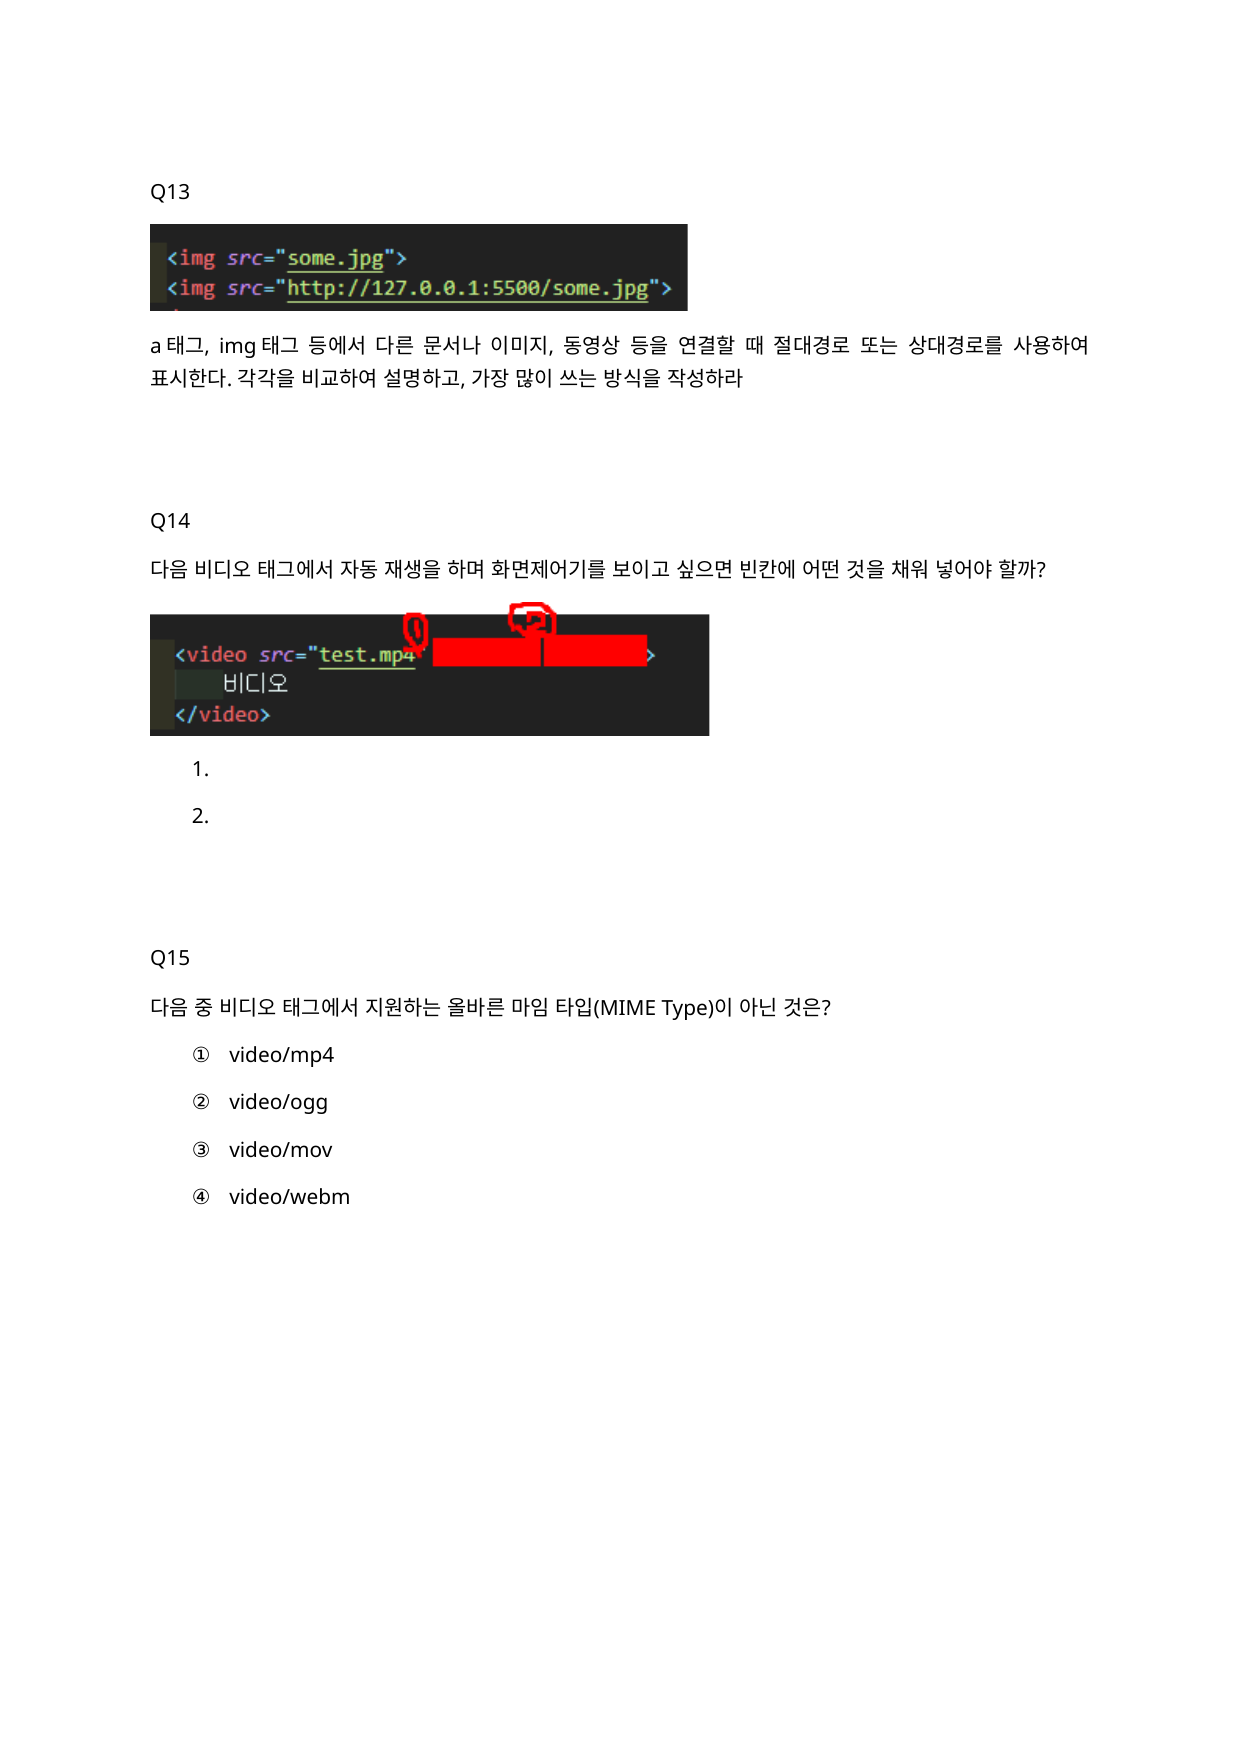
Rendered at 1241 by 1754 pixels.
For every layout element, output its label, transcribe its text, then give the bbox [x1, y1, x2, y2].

list video/mov [192, 1135, 1090, 1163]
picture [150, 602, 710, 736]
text a태그, img태그 등에서 다른 문서나 이미지, 동영상 등을 연결할 때 절대경로 또는 상대경로를 사용하여 표시한다. 각각을 비교하여 설명하고, 가장 많이 쓰는 방식을 작성하라 [150, 329, 1090, 392]
text 다음 중 비디오 태그에서 지원하는 올바른 마임 타입(MIME Type)이 아닌 것은? [150, 991, 1090, 1021]
list video/ogg [192, 1087, 1090, 1116]
text Q14 [150, 506, 1090, 534]
picture [150, 224, 688, 311]
list video/webm [192, 1182, 1090, 1210]
text Q13 [150, 177, 1090, 206]
list video/mp4 [192, 1040, 1090, 1068]
text 다음 비디오 태그에서 자동 재생을 하며 화면제어기를 보이고 싶으면 빈칸에 어떤 것을 채워 넣어야 할까? [150, 553, 1090, 583]
text Q15 [150, 943, 1090, 972]
